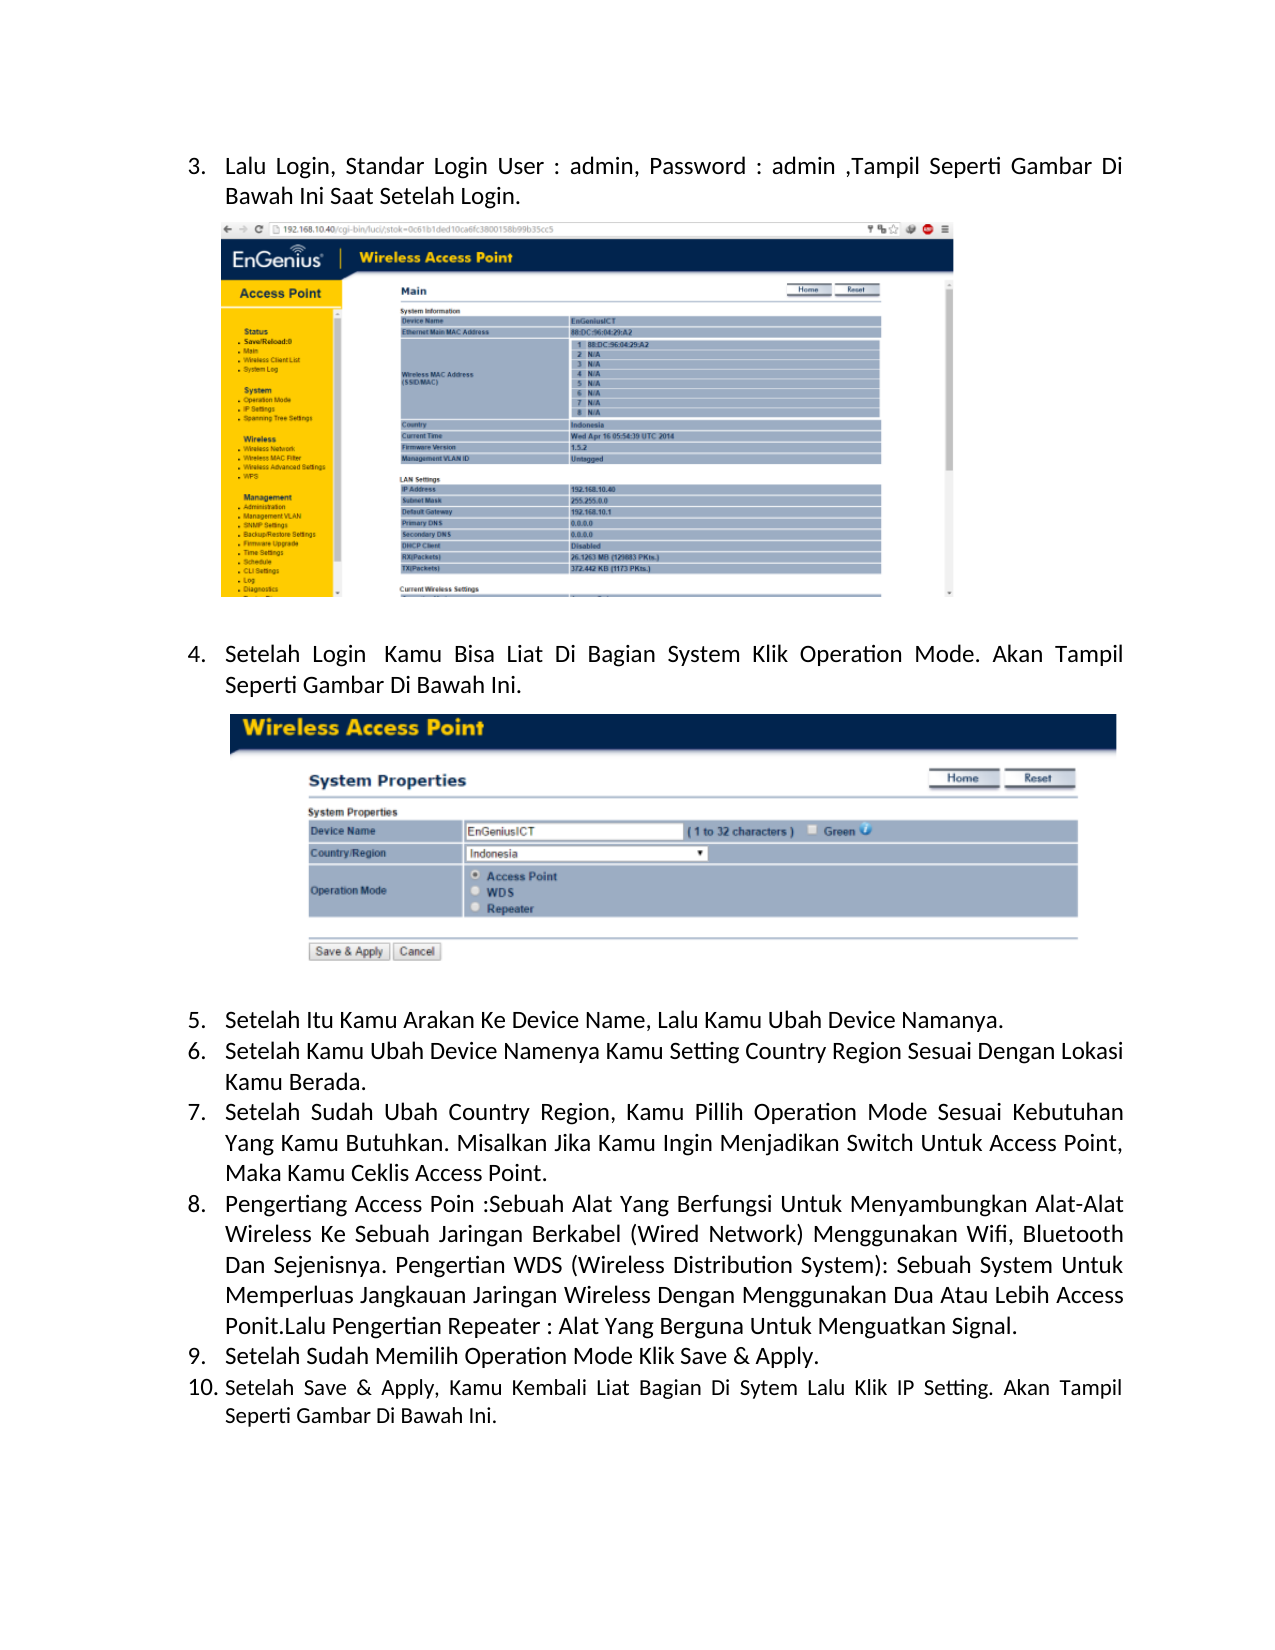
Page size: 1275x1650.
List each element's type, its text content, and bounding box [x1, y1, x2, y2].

list Setelah Sudah Memilih Operation Mode Klik Save & Apply. [187, 1340, 1125, 1371]
list Pengertiang Access Poin :Sebuah Alat Yang Berfungsi Untuk Menyambungkan Alat-Alat Wireless Ke Sebuah Jaringan Berkabel (Wired Network) Menggunakan Wifi, Bluetooth Dan Sejenisnya. Pengertian WDS (Wireless Distribution System): Sebuah System Untuk Memperluas Jangkauan Jaringan Wireless Dengan Menggunakan Dua Atau Lebih Access Ponit.Lalu Pengertian Repeater : Alat Yang Berguna Untuk Menguatkan Signal. [187, 1188, 1125, 1340]
list Setelah Kamu Ubah Device Namenya Kamu Setting Country Region Sesuai Dengan Lokasi Kamu Berada. [187, 1035, 1125, 1096]
picture [221, 222, 954, 597]
list Lalu Login, Standar Login User : admin, Password : admin ,Tampil Seperti Gambar Di Bawah Ini Saat Setelah Login. [187, 150, 1125, 211]
list Setelah Login Kamu Bisa Liat Di Bagian System Klik Operation Mode. Akan Tampil Seperti Gambar Di Bawah Ini. [187, 638, 1125, 699]
list Setelah Itu Kamu Arakan Ke Device Name, Lalu Kamu Ubah Device Namanya. [187, 1004, 1125, 1035]
picture [230, 714, 1117, 1004]
list Setelah Save & Apply, Kamu Kembali Liat Bagian Di Sytem Lalu Klik IP Setting. Akan Tampil Seperti Gambar Di Bawah Ini. [187, 1371, 1125, 1429]
list Setelah Sudah Ubah Country Region, Kamu Pillih Operation Mode Sesuai Kebutuhan Yang Kamu Butuhkan. Misalkan Jika Kamu Ingin Menjadikan Switch Untuk Access Point, Maka Kamu Ceklis Access Point. [187, 1096, 1125, 1188]
